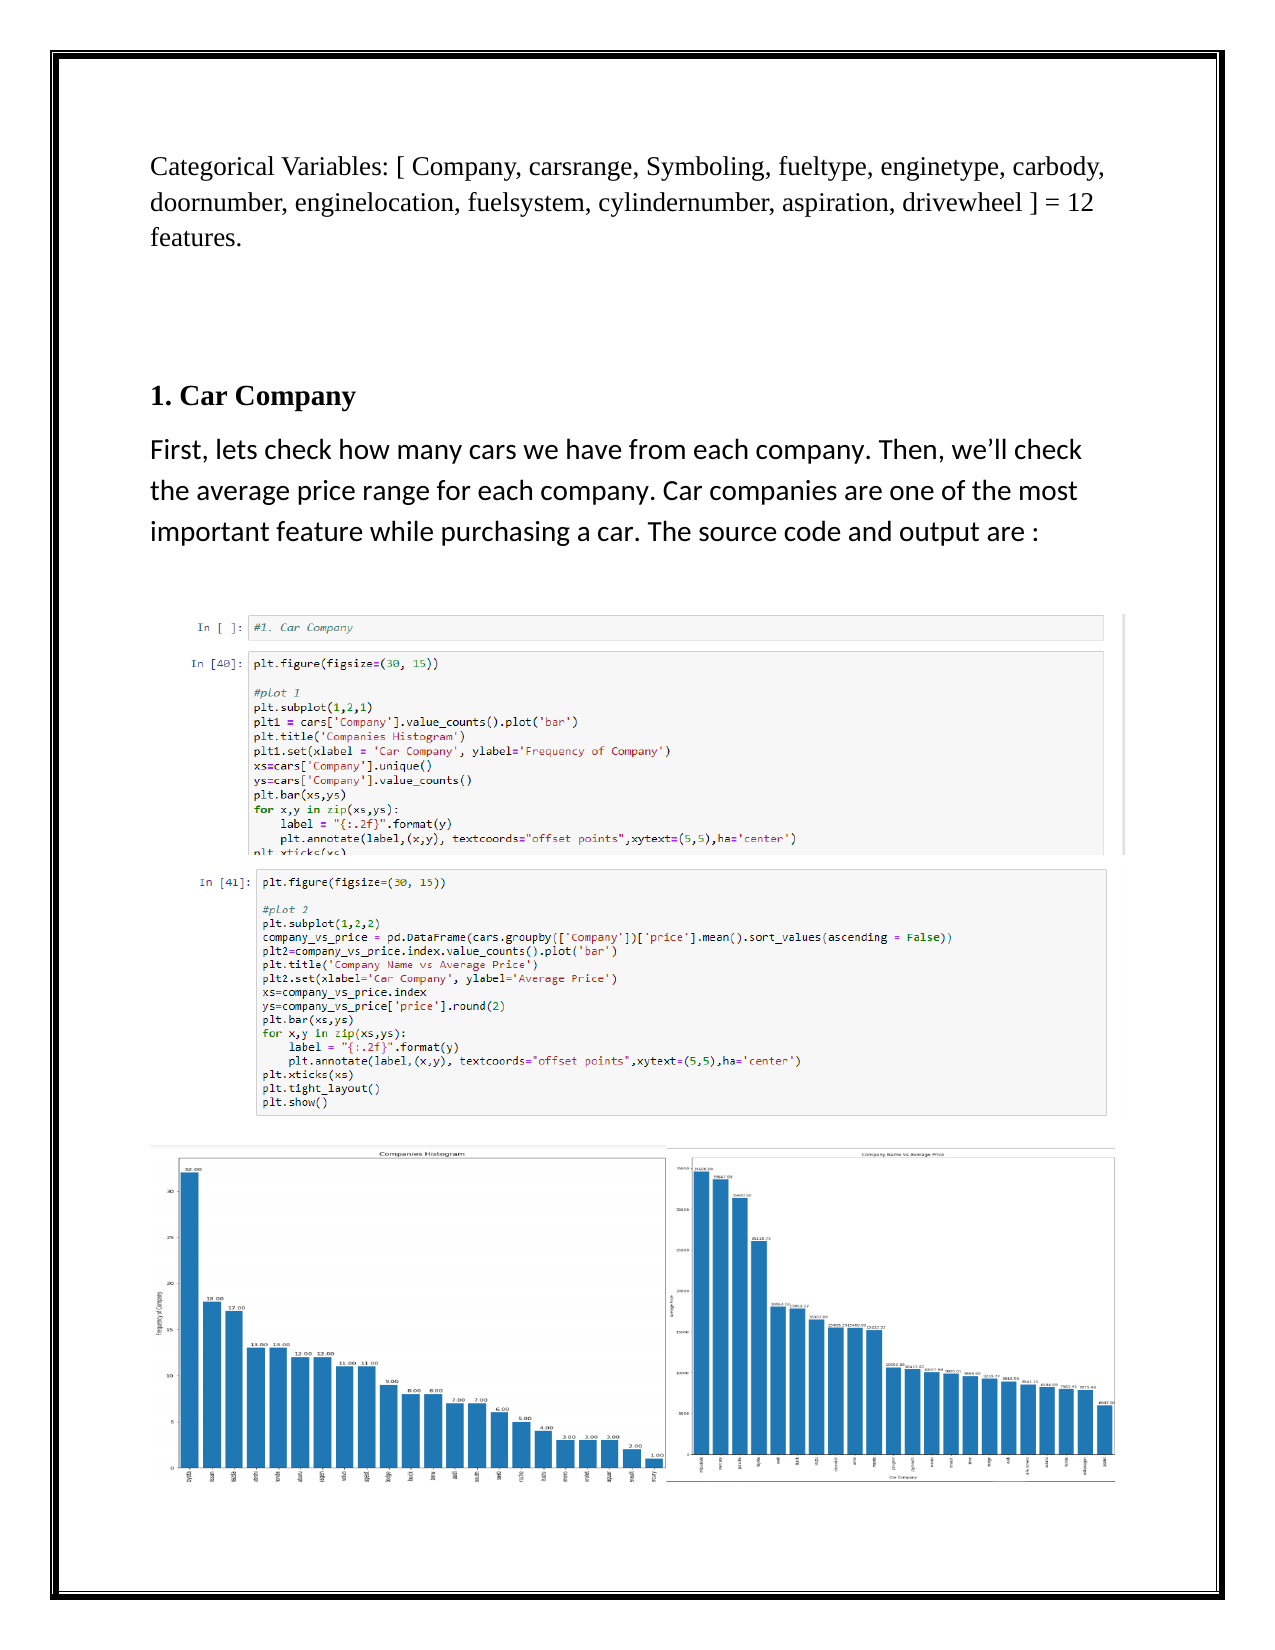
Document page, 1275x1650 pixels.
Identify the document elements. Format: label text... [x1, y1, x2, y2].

picture [150, 858, 1125, 1119]
picture [150, 614, 1125, 855]
text 1. Car Company [150, 378, 1125, 411]
text Categorical Variables: [ Company, carsrange, Symboling, fueltype, enginetype, carbody, doornumber, enginelocation, fuelsystem, cylindernumber, aspiration, drivewheel ] = 12 features. [150, 150, 1125, 253]
picture [150, 1143, 1116, 1482]
text First, lets check how many cars we have from each company. Then, we’ll check the average price range for each company. Car companies are one of the most important feature while purchasing a car. The source code and output are : [150, 431, 1125, 548]
